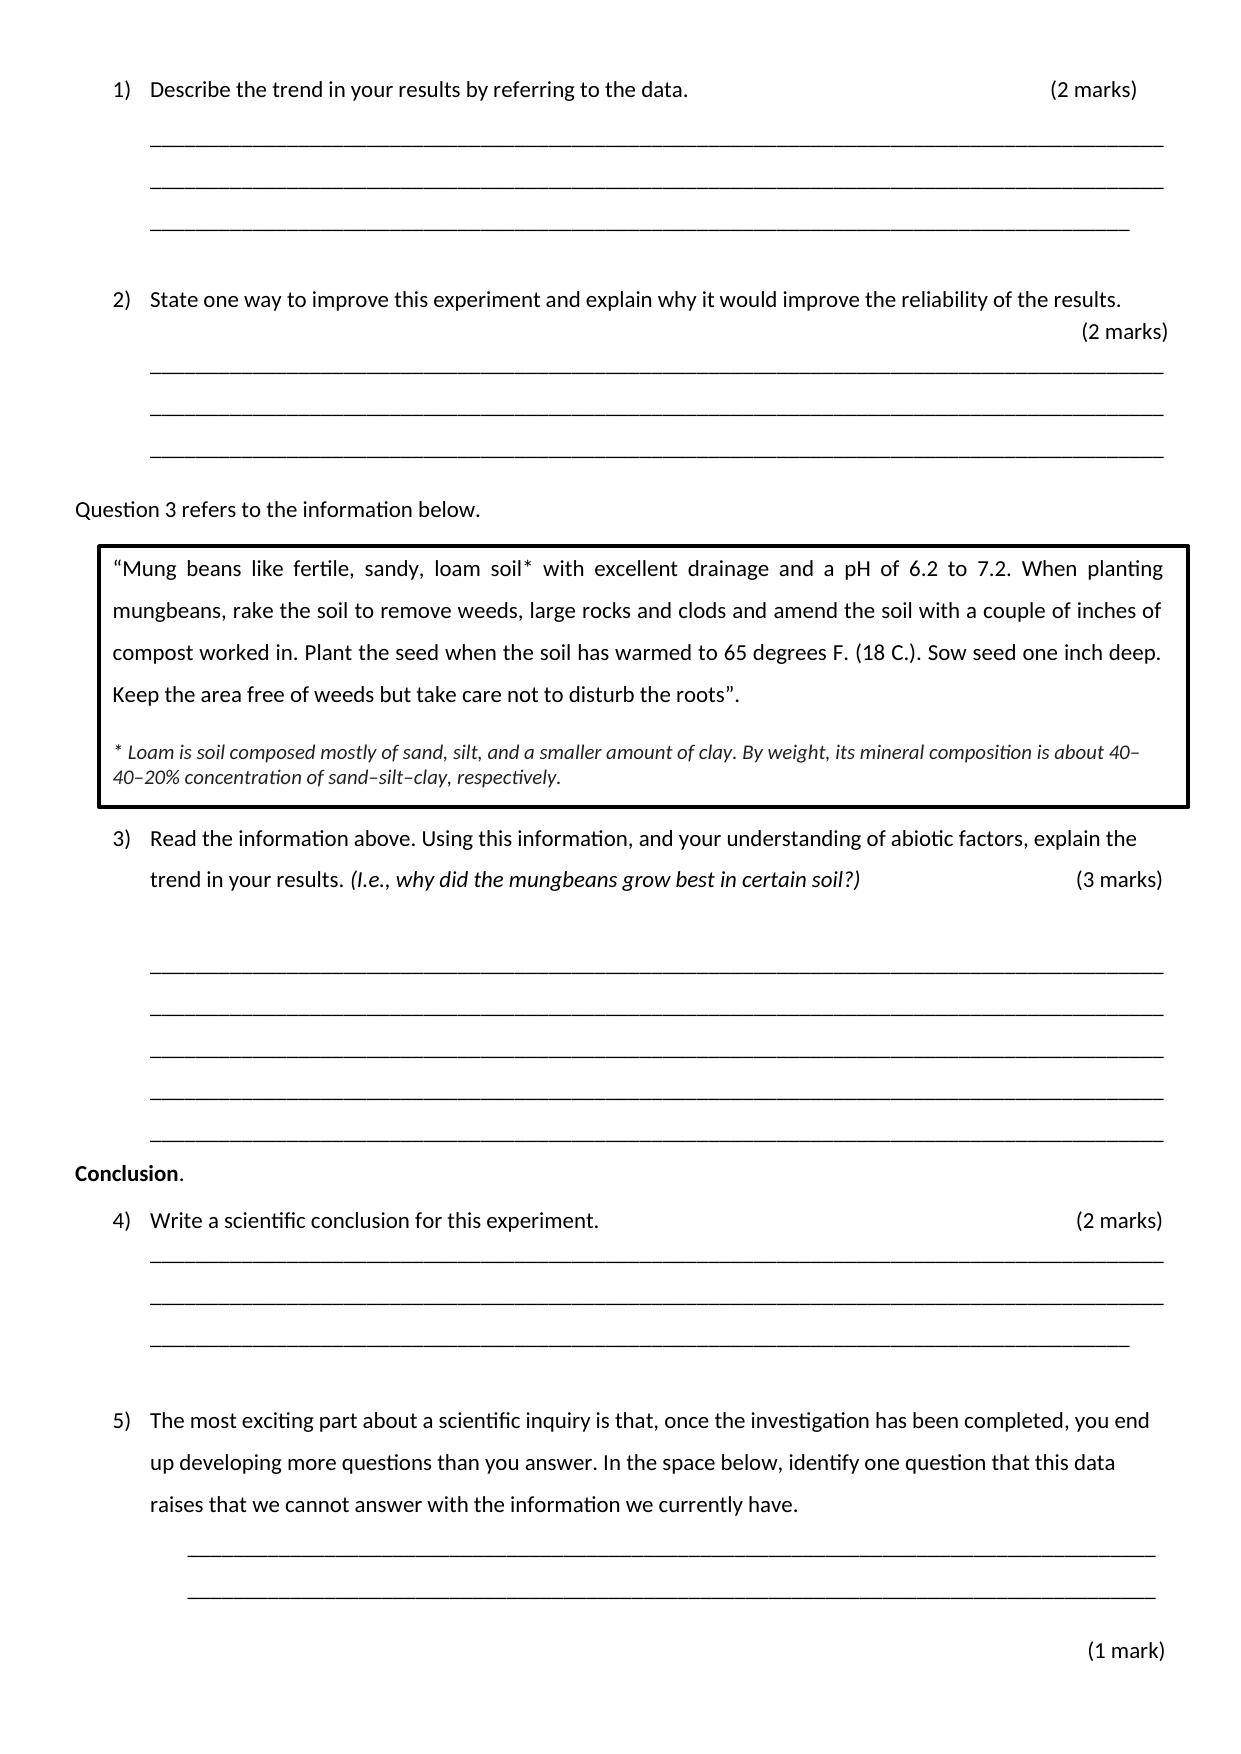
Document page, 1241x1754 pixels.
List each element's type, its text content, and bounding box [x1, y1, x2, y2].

list State one way to improve this experiment and explain why it would improve the reliability of the results. [112, 285, 1168, 313]
text Question 3 refers to the information below. [75, 496, 1165, 524]
list (2 marks) [150, 317, 1168, 345]
text * Loam is soil composed mostly of sand, silt, and a smaller amount of clay. By weight, its mineral composition is about 40–40–20% concentration of sand–silt–clay, respectively. [562, 739, 1165, 790]
text (1 mark) [75, 1637, 1165, 1665]
list Write a scientific conclusion for this experiment. (2 marks) [112, 1206, 1165, 1234]
list Read the information above. Using this information, and your understanding of abiotic factors, explain the trend in your results. (I.e., why did the mungbeans grow best in certain soil?) (3 marks) _____________________________________________________________________________________________________________________________________________________________________________________________________________________________________________________________________________________________________________________________________________________________________________________________________________________________________________________________ [112, 824, 1168, 1146]
text ________________________________________________________________________________________________________________________________________________________________________________________________________________________________________________________________________ [150, 122, 1165, 234]
list The most exciting part about a scientific inquiry is that, once the investigation has been completed, you end up developing more questions than you answer. In the space below, identify one question that this data raises that we cannot answer with the information we currently have. [112, 1406, 1165, 1518]
text “Mung beans like fertile, sandy, loam soil* with excellent drainage and a pH of 6.2 to 7.2. When planting mungbeans, rake the soil to remove weeds, large rocks and clods and amend the soil with a couple of inches of compost worked in. Plant the seed when the soil has warmed to 65 degrees F. (18 C.). Sow seed one inch deep. Keep the area free of weeds but take care not to disturb the roots”. [112, 554, 1165, 708]
list ___________________________________________________________________________________________________________________________________________________________________________________________________________________________________________________________________________ [150, 349, 1168, 461]
text Conclusion. [75, 1159, 1165, 1187]
list Describe the trend in your results by referring to the data. (2 marks) [112, 75, 1165, 103]
list ________________________________________________________________________________________________________________________________________________________________________________________________________________________________________________________________________ [150, 1238, 1165, 1350]
list __________________________________________________________________________________________________________________________________________________________________________ [187, 1532, 1165, 1602]
